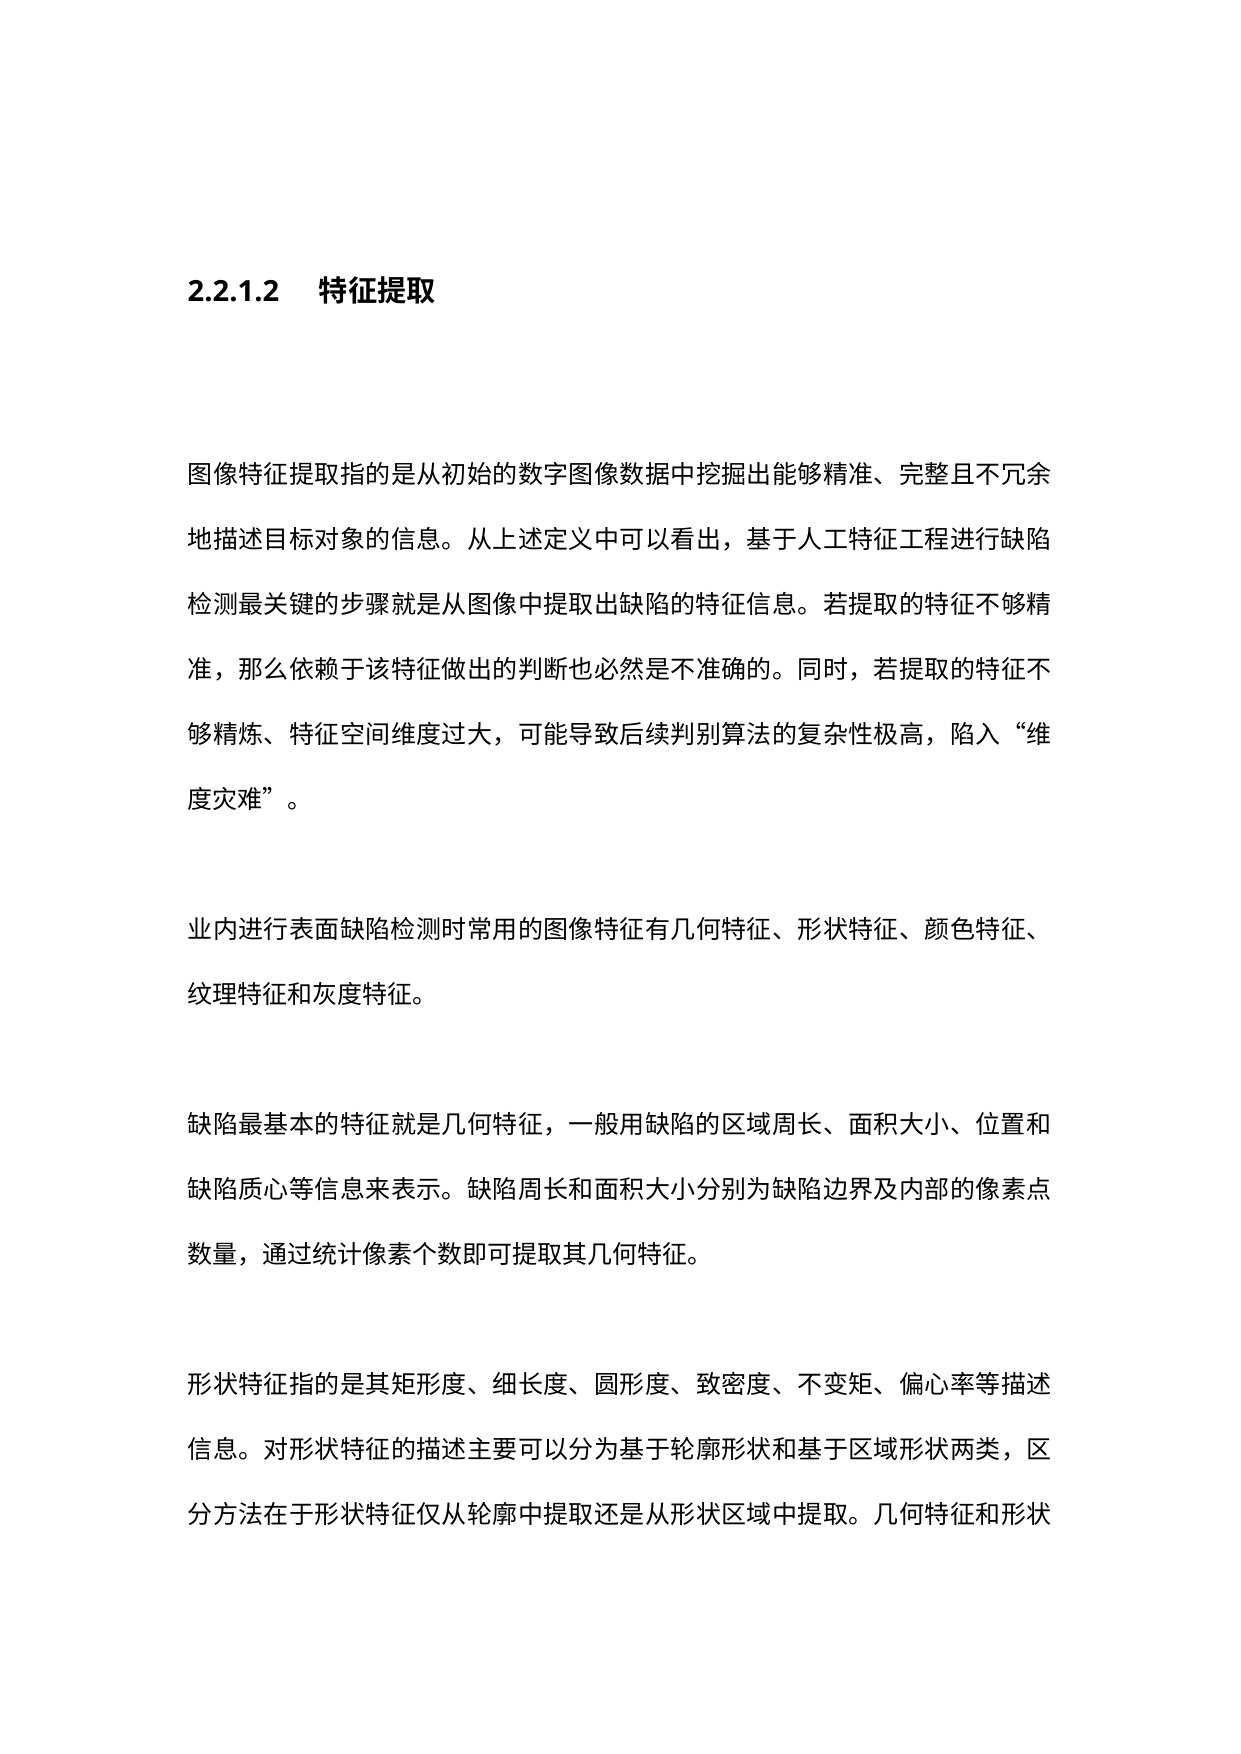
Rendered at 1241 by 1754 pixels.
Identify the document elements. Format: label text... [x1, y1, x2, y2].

text 图像特征提取指的是从初始的数字图像数据中挖掘出能够精准、完整且不冗余地描述目标对象的信息。从上述定义中可以看出，基于人工特征工程进行缺陷检测最关键的步骤就是从图像中提取出缺陷的特征信息。若提取的特征不够精准，那么依赖于该特征做出的判断也必然是不准确的。同时，若提取的特征不够精炼、特征空间维度过大，可能导致后续判别算法的复杂性极高，陷入“维度灾难”。 [187, 440, 1053, 830]
subtitle 特征提取 [187, 256, 1053, 321]
text 业内进行表面缺陷检测时常用的图像特征有几何特征、形状特征、颜色特征、纹理特征和灰度特征。 [187, 895, 1053, 1025]
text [187, 1350, 1053, 1545]
text 缺陷最基本的特征就是几何特征，一般用缺陷的区域周长、面积大小、位置和缺陷质心等信息来表示。缺陷周长和面积大小分别为缺陷边界及内部的像素点数量，通过统计像素个数即可提取其几何特征。 [187, 1090, 1053, 1285]
